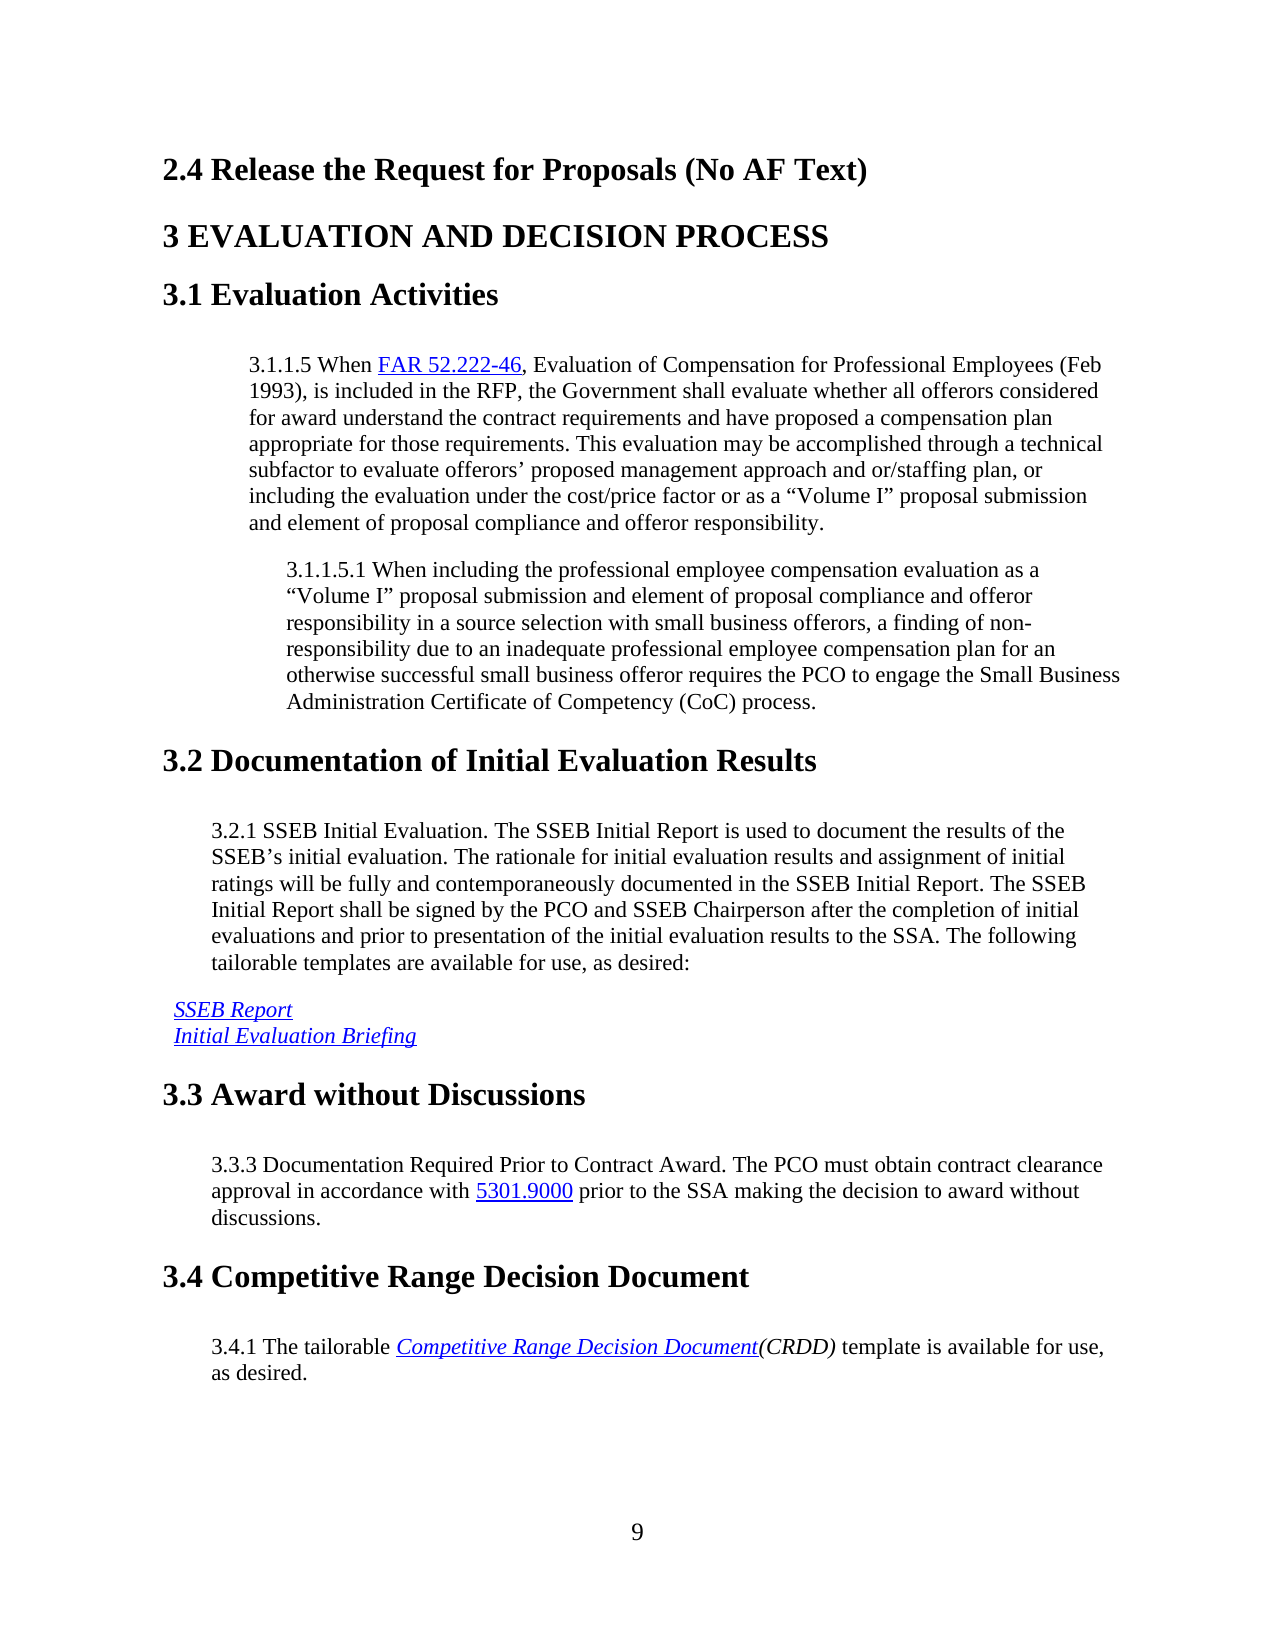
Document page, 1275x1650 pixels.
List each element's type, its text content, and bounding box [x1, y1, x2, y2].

subtitle 3.2 Documentation of Initial Evaluation Results [162, 741, 1125, 778]
subtitle 3.3 Award without Discussions [162, 1076, 1125, 1113]
text 3.3.3 Documentation Required Prior to Contract Award. The PCO must obtain contract clearance approval in accordance with 5301.9000 prior to the SSA making the decision to award without discussions. [201, 1141, 1135, 1241]
text 3.2.1 SSEB Initial Evaluation. The SSEB Initial Report is used to document the results of the SSEB’s initial evaluation. The rationale for initial evaluation results and assignment of initial ratings will be fully and contemporaneously documented in the SSEB Initial Report. The SSEB Initial Report shall be signed by the PCO and SSEB Chairperson after the completion of initial evaluations and prior to presentation of the initial evaluation results to the SSA. The following tailorable templates are available for use, as desired: [201, 806, 1135, 985]
subtitle 3.4 Competitive Range Decision Document [162, 1257, 1125, 1294]
text 3.1.1.5.1 When including the professional employee compensation evaluation as a “Volume I” proposal submission and element of proposal compliance and offeror responsibility in a source selection with small business offerors, a finding of non-responsibility due to an inadequate professional employee compensation plan for an otherwise successful small business offeror requires the PCO to engage the Small Business Administration Certificate of Competency (CoC) process. [276, 546, 1135, 725]
subtitle 2.4 Release the Request for Proposals (No AF Text) [162, 150, 1125, 187]
subtitle 3.1 Evaluation Activities [162, 275, 1125, 312]
text SSEB Report [163, 985, 1135, 1022]
text 3.4.1 The tailorable Competitive Range Decision Document(CRDD) template is available for use, as desired. [201, 1322, 1135, 1396]
text Initial Evaluation Briefing [163, 1022, 1135, 1059]
subtitle 3 EVALUATION AND DECISION PROCESS [162, 216, 1125, 254]
text 3.1.1.5 When FAR 52.222-46, Evaluation of Compensation for Professional Employees (Feb 1993), is included in the RFP, the Government shall evaluate whether all offerors considered for award understand the contract requirements and have proposed a compensation plan appropriate for those requirements. This evaluation may be accomplished through a technical subfactor to evaluate offerors’ proposed management approach and or/staffing plan, or including the evaluation under the cost/price factor or as a “Volume I” proposal submission and element of proposal compliance and offeror responsibility. [238, 340, 1135, 546]
